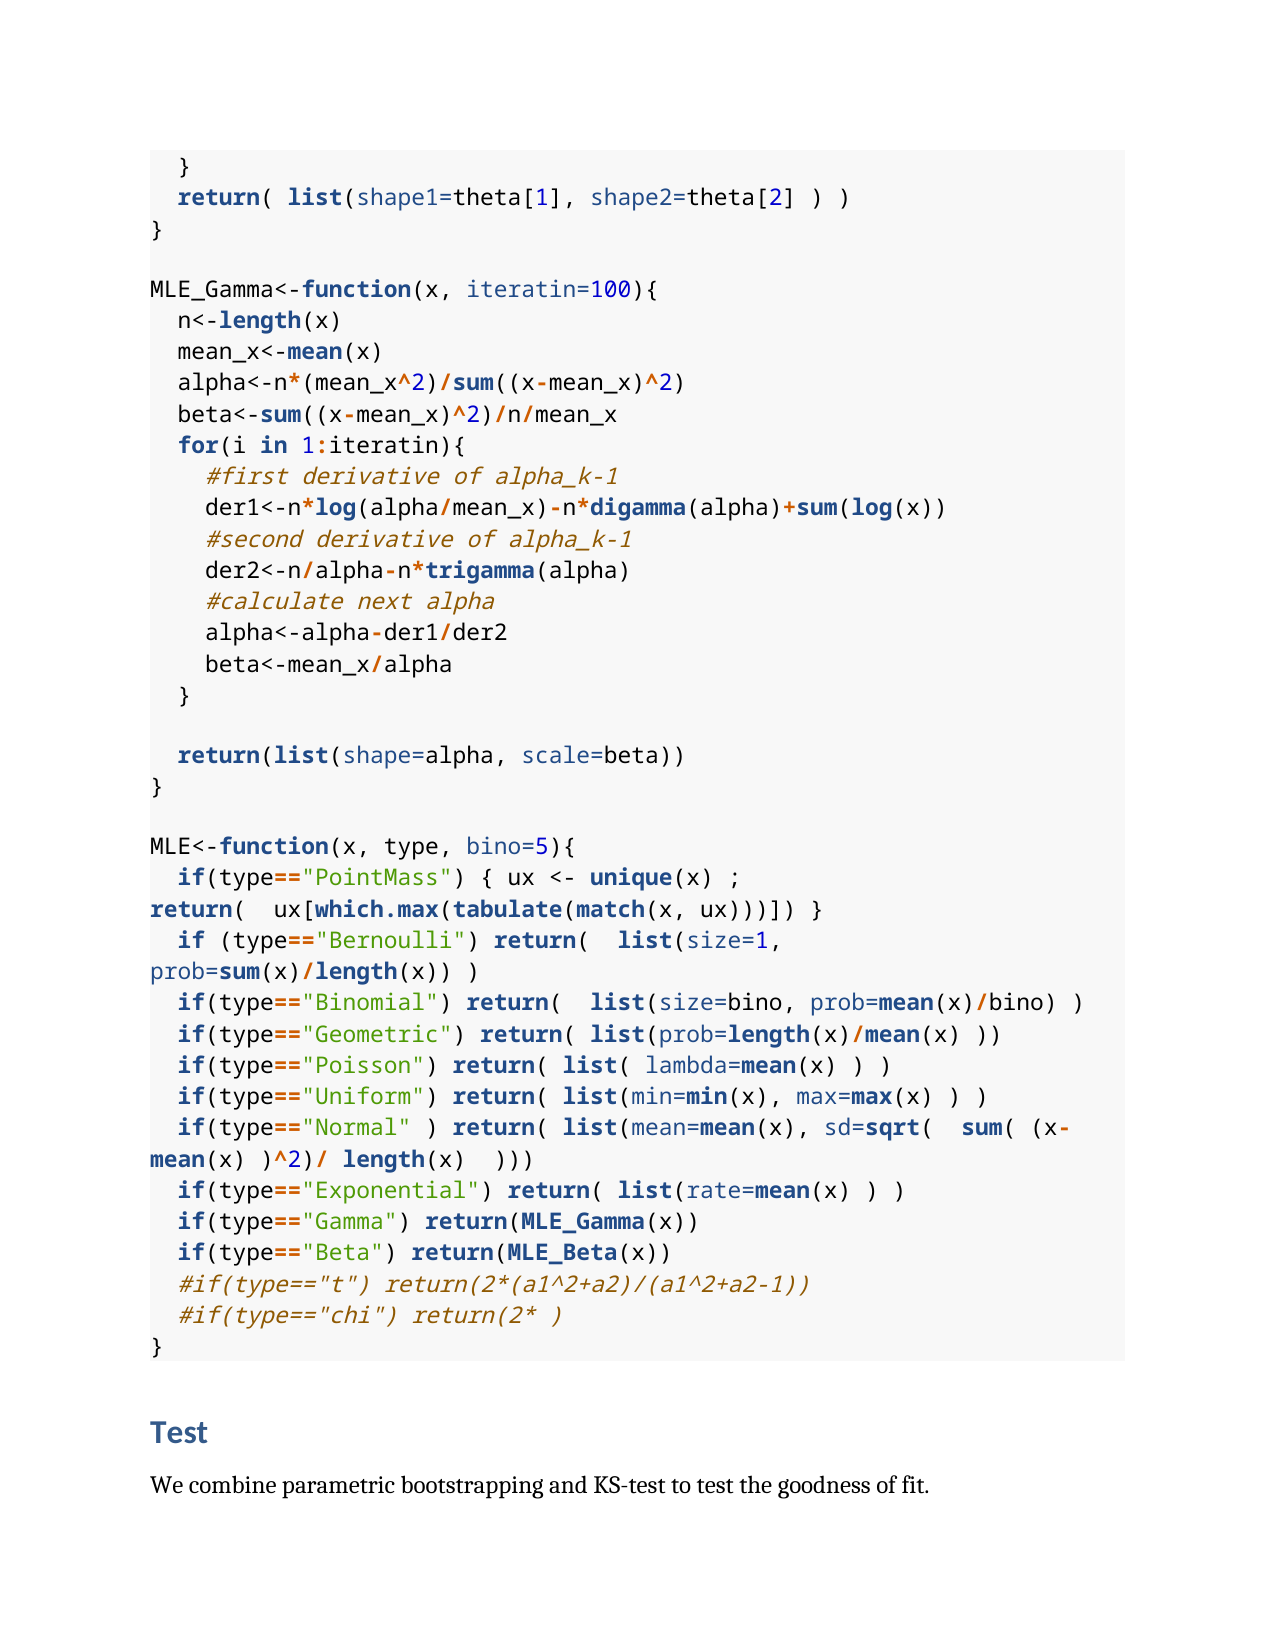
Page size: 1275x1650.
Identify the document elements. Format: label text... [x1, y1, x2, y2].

subtitle Test [150, 1411, 1125, 1452]
text We combine parametric bootstrapping and KS-test to test the goodness of fit. [150, 1471, 1125, 1499]
